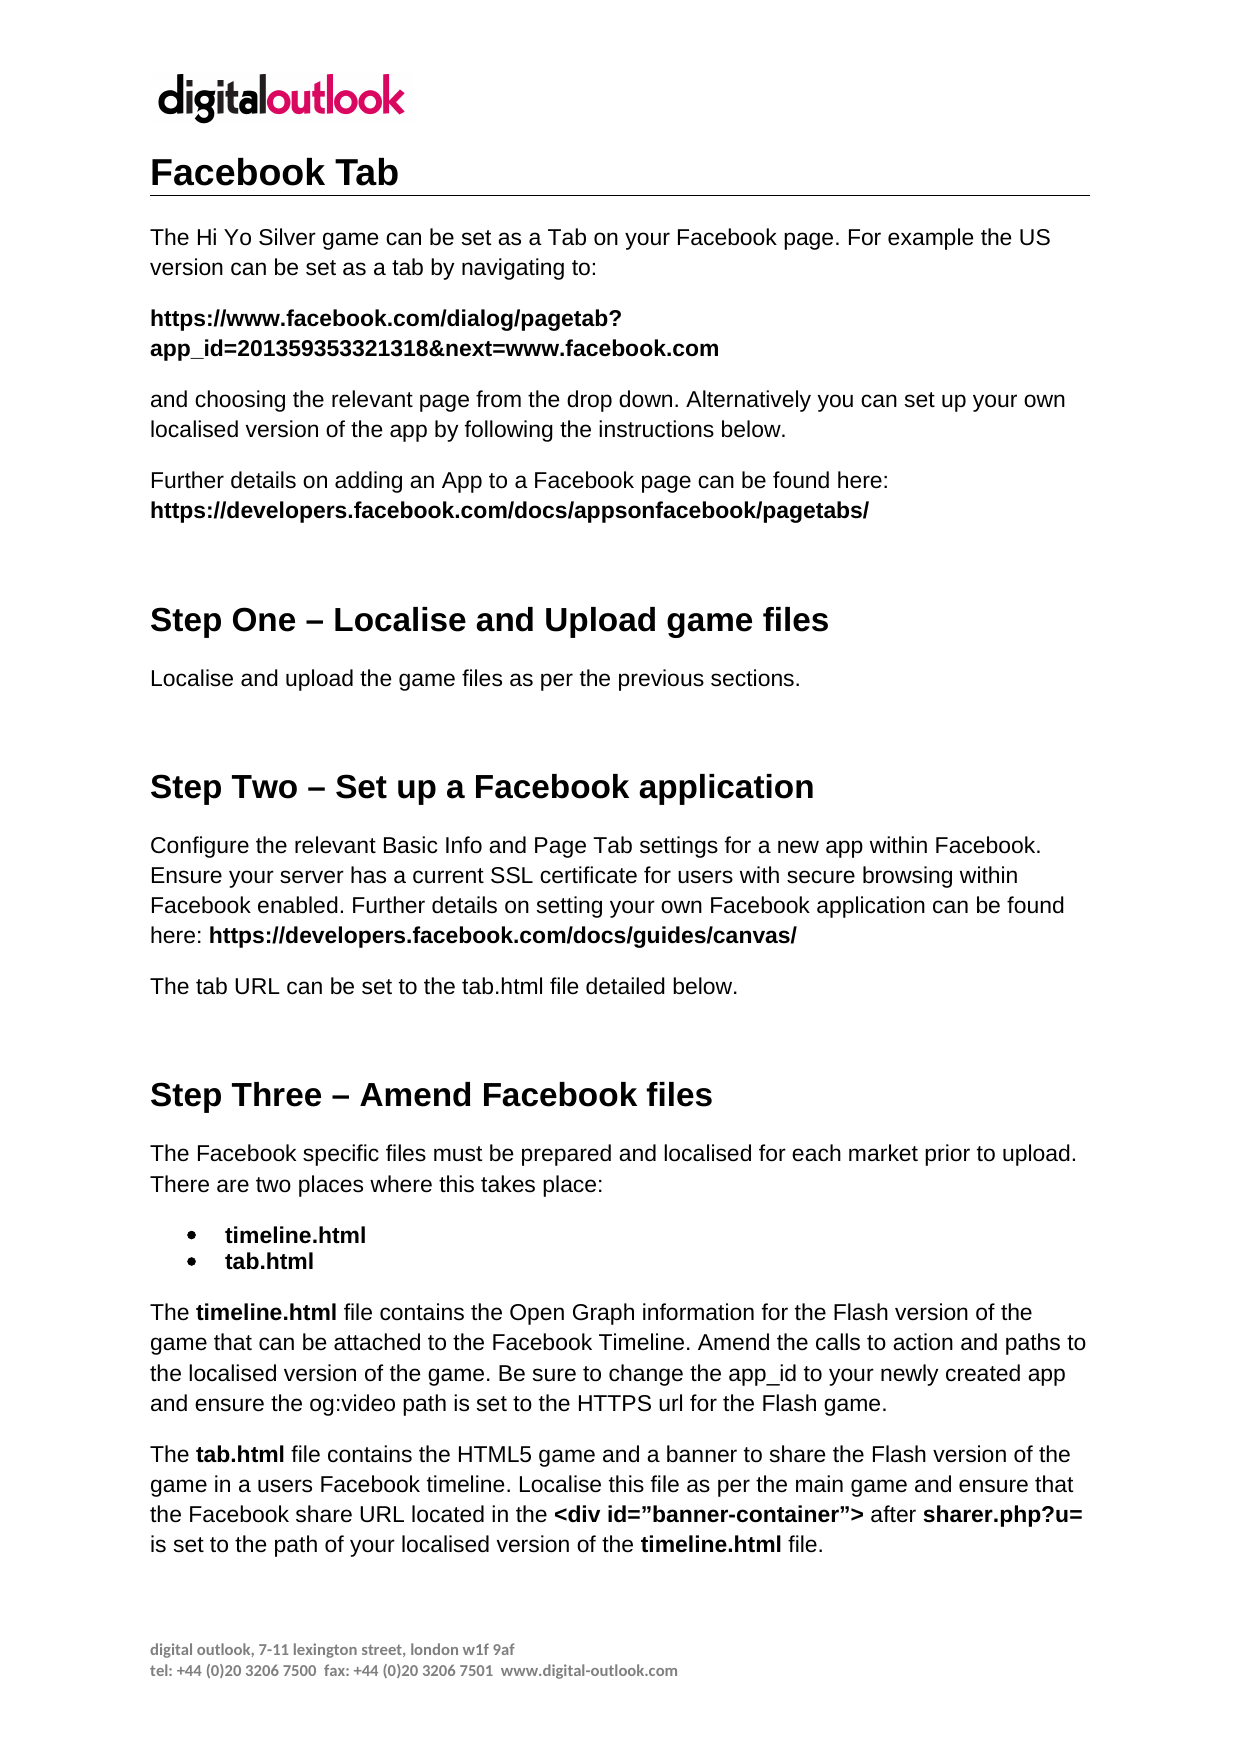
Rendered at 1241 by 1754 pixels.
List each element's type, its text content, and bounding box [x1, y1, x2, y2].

text Localise and upload the game files as per the previous sections. [150, 664, 1090, 691]
text Further details on adding an App to a Facebook page can be found here: https://developers.facebook.com/docs/appsonfacebook/pagetabs/ [150, 467, 1090, 524]
text The timeline.html file contains the Open Graph information for the Flash version of the game that can be attached to the Facebook Timeline. Amend the calls to action and paths to the localised version of the game. Be sure to change the app_id to your newly created app and ensure the og:video path is set to the HTTPS url for the Flash game. [150, 1299, 1090, 1416]
text The tab.html file contains the HTML5 game and a banner to share the Flash version of the game in a users Facebook timeline. Localise this file as per the main game and ensure that the Facebook share URL located in the <div id=”banner-container”> after sharer.php?u= is set to the path of your localised version of the timeline.html file. [150, 1441, 1090, 1558]
text The tab URL can be set to the tab.html file detailed below. [150, 973, 1090, 1000]
text Step Three – Amend Facebook files [150, 1075, 1090, 1114]
text https://www.facebook.com/dialog/pagetab?app_id=201359353321318&next=www.facebook.com [150, 305, 1090, 361]
text Step Two – Set up a Facebook application [150, 767, 1090, 805]
list tab.html [187, 1248, 1090, 1274]
text Step One – Localise and Upload game files [150, 599, 1090, 638]
text Configure the relevant Basic Info and Page Tab settings for a new app within Facebook. Ensure your server has a current SSL certificate for users with secure browsing within Facebook enabled. Further details on setting your own Facebook application can be found here: https://developers.facebook.com/docs/guides/canvas/ [150, 832, 1090, 949]
list timeline.html [187, 1222, 1090, 1248]
text The Facebook specific files must be prepared and localised for each market prior to upload. There are two places where this takes place: [150, 1140, 1090, 1197]
text and choosing the relevant page from the drop down. Alternatively you can set up your own localised version of the app by following the instructions below. [150, 386, 1090, 443]
text Facebook Tab [150, 150, 1090, 195]
text The Hi Yo Silver game can be set as a Tab on your Facebook page. For example the US version can be set as a tab by navigating to: [150, 223, 1090, 280]
picture [150, 73, 413, 124]
